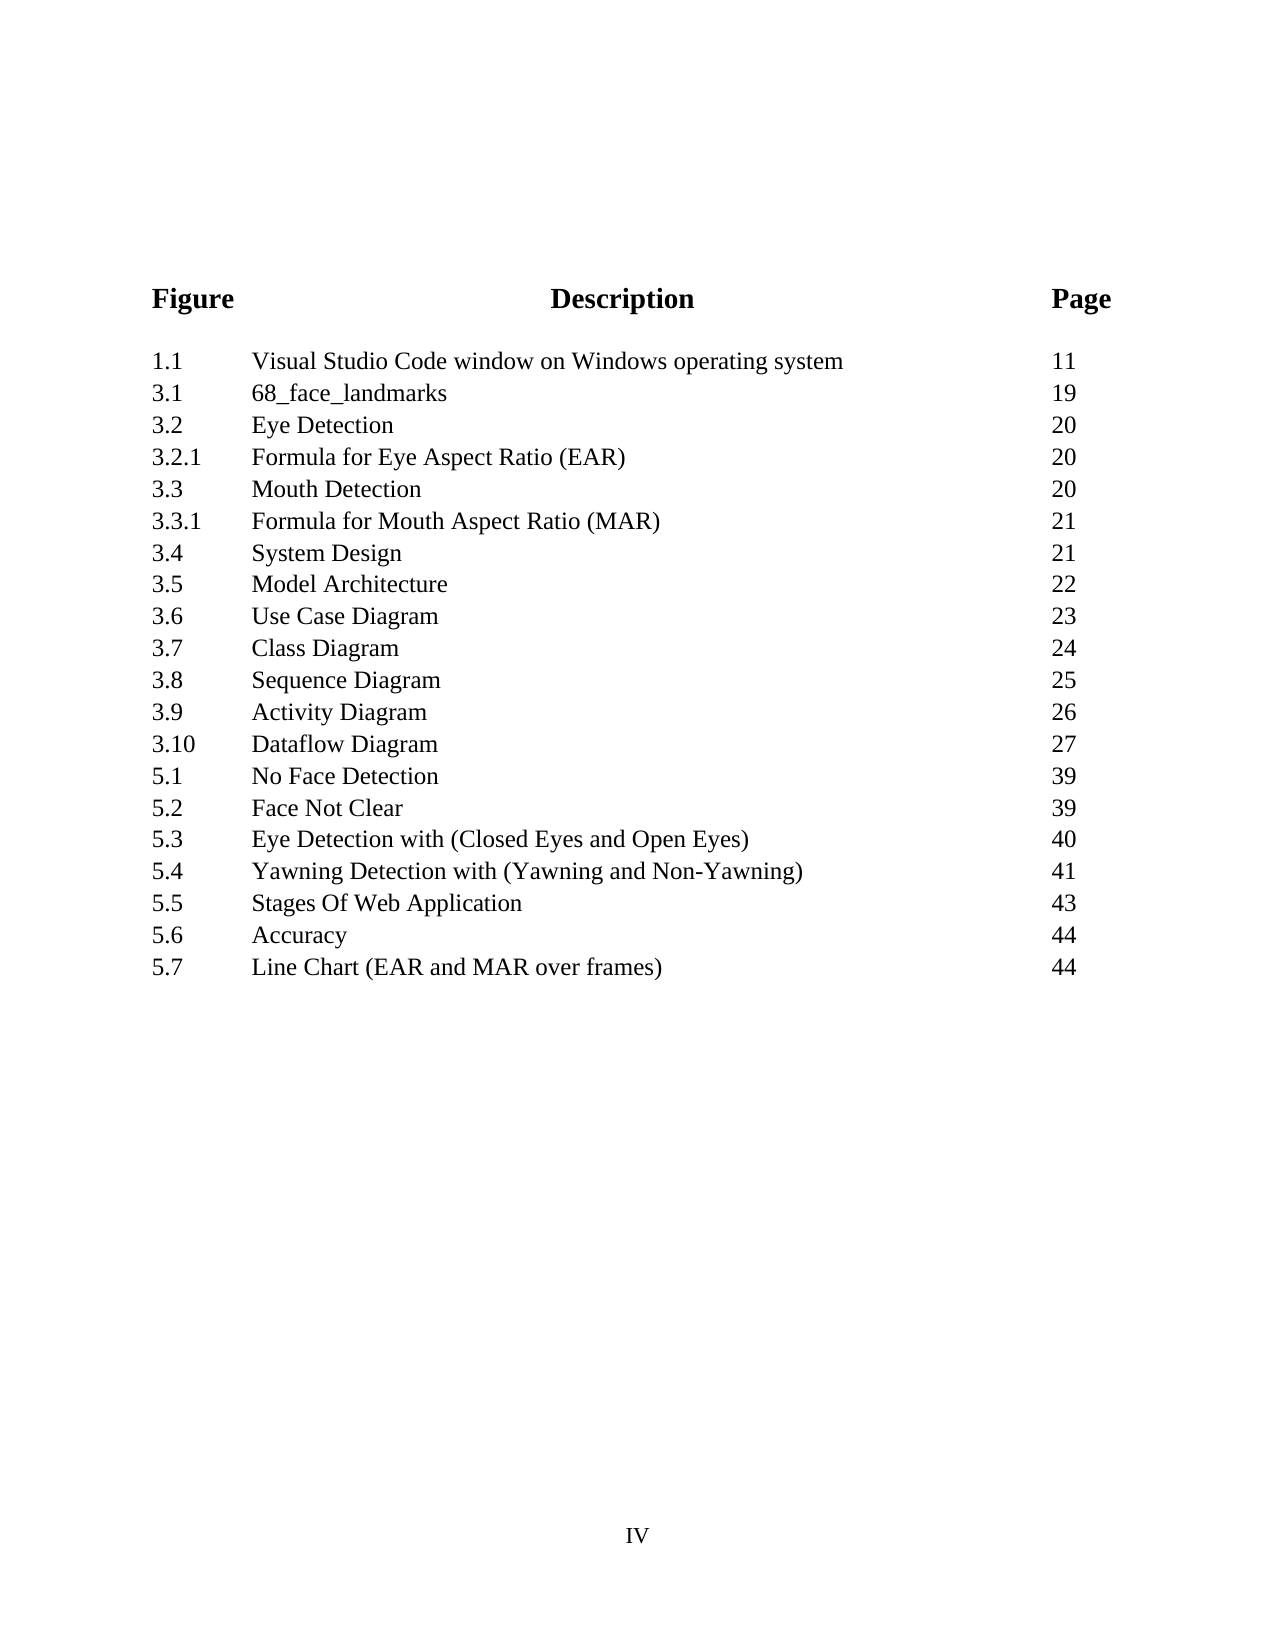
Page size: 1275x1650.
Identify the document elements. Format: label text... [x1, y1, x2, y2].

table_cell 3.6 [150, 600, 250, 632]
table_cell 3.7 [150, 632, 250, 663]
table_cell Dataflow Diagram [250, 727, 1050, 759]
table_cell 5.2 [150, 791, 250, 823]
table_cell Formula for Mouth Aspect Ratio (MAR) [250, 504, 1050, 536]
table_cell 3.5 [150, 568, 250, 600]
table_cell 3.2 [150, 409, 250, 440]
table_cell 39 [1050, 759, 1125, 791]
table_cell 21 [1050, 536, 1125, 568]
table_cell 3.2.1 [150, 440, 250, 472]
table_cell 23 [1050, 600, 1125, 632]
table_cell 3.9 [150, 695, 250, 727]
table_cell Formula for Eye Aspect Ratio (EAR) [250, 440, 1050, 472]
table_cell 5.5 [150, 887, 250, 918]
table_cell 20 [1050, 440, 1125, 472]
table_cell 1.1 [150, 316, 250, 377]
table_cell Class Diagram [250, 632, 1050, 663]
table_cell Accuracy [250, 919, 1050, 950]
table_cell 5.4 [150, 855, 250, 887]
table_cell 44 [1050, 919, 1125, 950]
table_cell 44 [1050, 950, 1125, 982]
table_cell 5.3 [150, 823, 250, 855]
table_cell 3.8 [150, 664, 250, 695]
table_cell Face Not Clear [250, 791, 1050, 823]
table_cell 40 [1050, 823, 1125, 855]
table_cell 5.7 [150, 950, 250, 982]
table_header Page [1050, 279, 1125, 316]
table_cell Visual Studio Code window on Windows operating system [250, 316, 1050, 377]
table_cell Stages Of Web Application [250, 887, 1050, 918]
table_cell 27 [1050, 727, 1125, 759]
table_cell 21 [1050, 504, 1125, 536]
table_cell Mouth Detection [250, 472, 1050, 504]
table_cell Line Chart (EAR and MAR over frames) [250, 950, 1050, 982]
table_cell No Face Detection [250, 759, 1050, 791]
table_cell 22 [1050, 568, 1125, 600]
table_cell 3.1 [150, 377, 250, 408]
table_cell 5.6 [150, 919, 250, 950]
table_cell 25 [1050, 664, 1125, 695]
table_cell 39 [1050, 791, 1125, 823]
table_cell 5.1 [150, 759, 250, 791]
table_cell Eye Detection with (Closed Eyes and Open Eyes) [250, 823, 1050, 855]
table_cell System Design [250, 536, 1050, 568]
table_cell 3.3 [150, 472, 250, 504]
table_cell 11 [1050, 316, 1125, 377]
table_cell 20 [1050, 409, 1125, 440]
table_cell 26 [1050, 695, 1125, 727]
table_cell 41 [1050, 855, 1125, 887]
table_cell 20 [1050, 472, 1125, 504]
table_cell Eye Detection [250, 409, 1050, 440]
table_cell Activity Diagram [250, 695, 1050, 727]
table_cell Use Case Diagram [250, 600, 1050, 632]
table_cell 68_face_landmarks [250, 377, 1050, 408]
table_cell 43 [1050, 887, 1125, 918]
table_header Description [250, 279, 1050, 316]
table_cell 19 [1050, 377, 1125, 408]
table_cell Model Architecture [250, 568, 1050, 600]
table_cell Sequence Diagram [250, 664, 1050, 695]
table_cell 3.4 [150, 536, 250, 568]
table_cell Yawning Detection with (Yawning and Non-Yawning) [250, 855, 1050, 887]
table_cell 3.3.1 [150, 504, 250, 536]
table_cell 24 [1050, 632, 1125, 663]
table_cell 3.10 [150, 727, 250, 759]
table_header Figure [150, 279, 250, 316]
